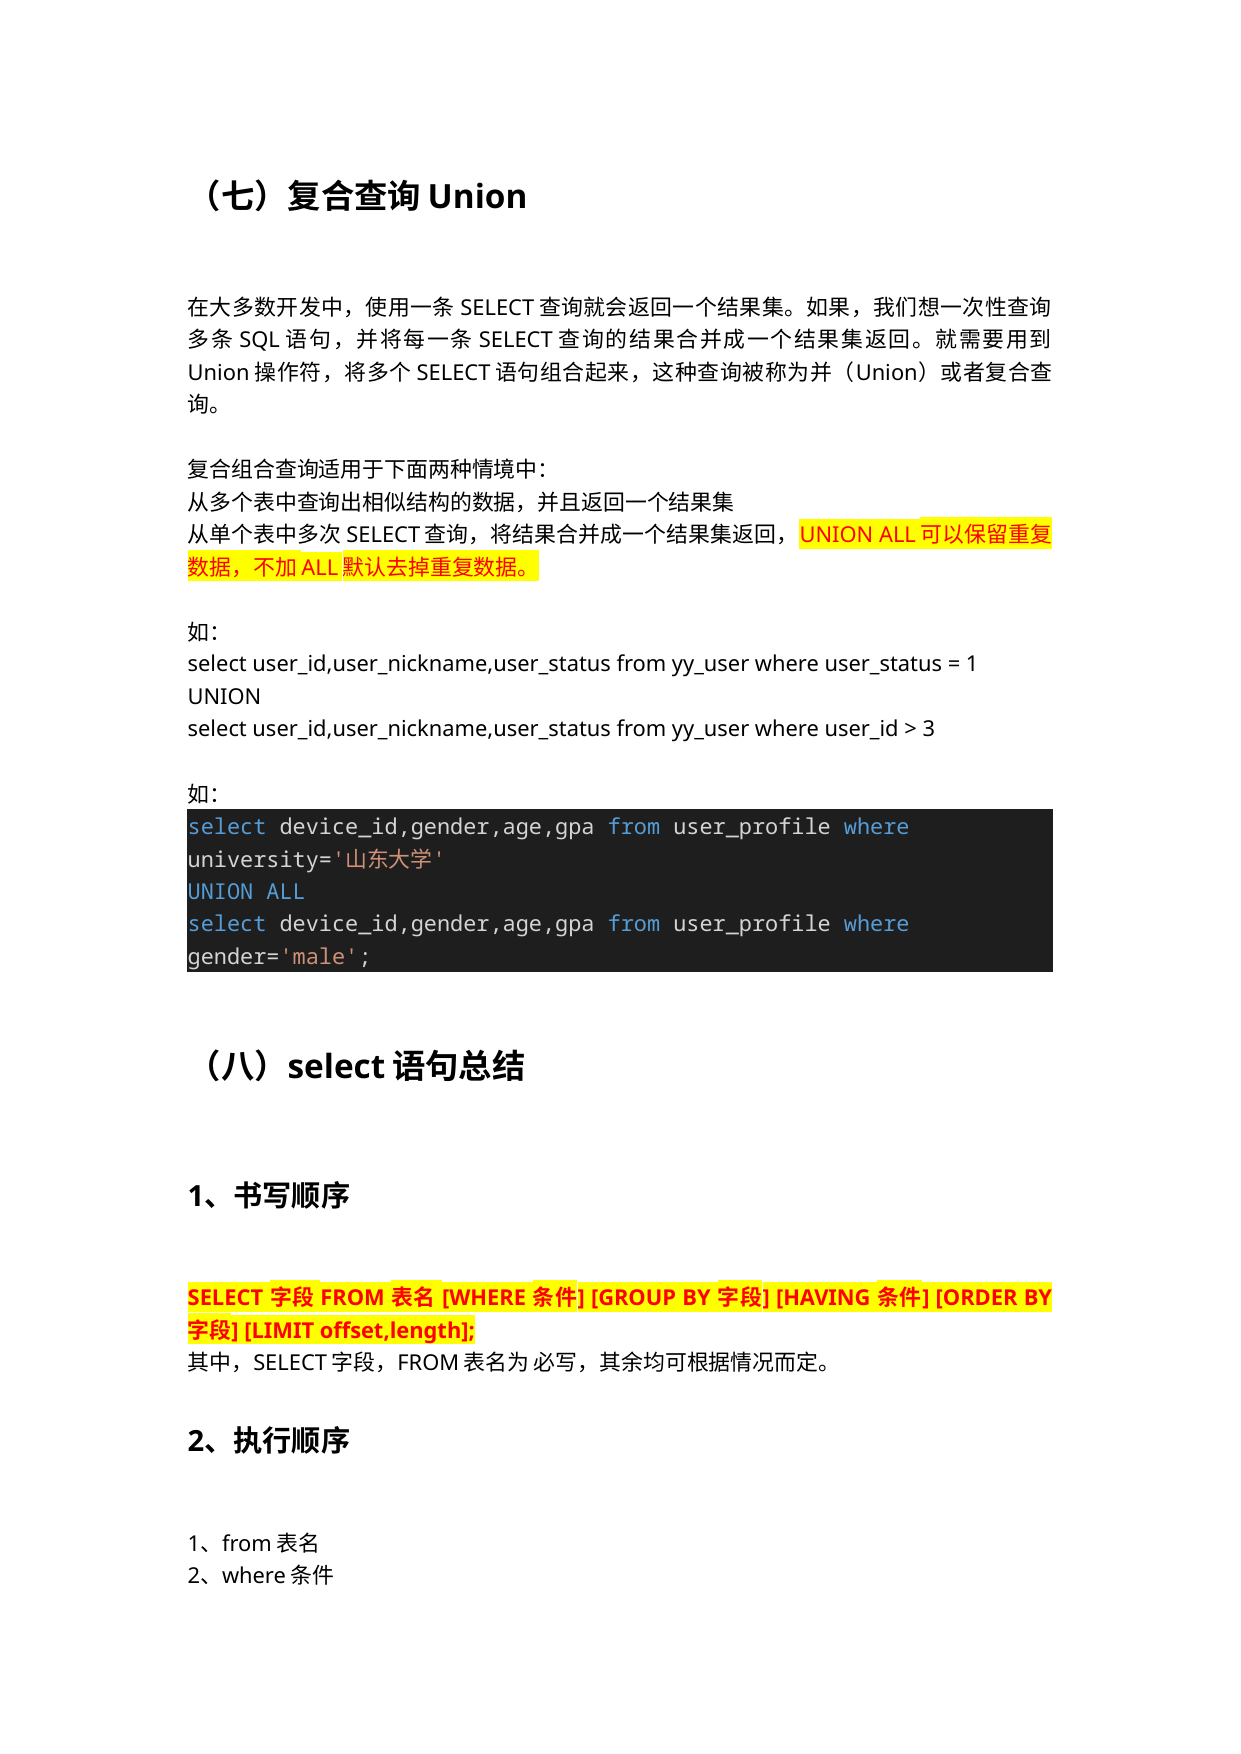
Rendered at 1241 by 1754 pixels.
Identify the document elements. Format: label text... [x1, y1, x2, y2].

text 如： [187, 777, 1053, 809]
text 复合组合查询适用于下面两种情境中： [187, 452, 1053, 484]
subtitle 1、书写顺序 [187, 1161, 1053, 1226]
text UNION [187, 679, 1053, 712]
subtitle （七）复合查询Union [187, 162, 1053, 227]
text 其中，SELECT字段，FROM表名为 必写，其余均可根据情况而定。 [187, 1345, 1053, 1377]
text select device_id,gender,age,gpa from user_profile where gender='male'; [187, 907, 1053, 972]
text 从单个表中多次SELECT查询，将结果合并成一个结果集返回，UNION ALL可以保留重复数据，不加ALL默认去掉重复数据。 [187, 517, 1053, 582]
subtitle 2、执行顺序 [187, 1406, 1053, 1471]
text UNION ALL [187, 874, 1053, 907]
subtitle （八）select语句总结 [187, 1031, 1053, 1096]
text 从多个表中查询出相似结构的数据，并且返回一个结果集 [187, 484, 1053, 517]
text select user_id,user_nickname,user_status from yy_user where user_id > 3 [187, 712, 1053, 744]
text SELECT 字段 FROM 表名 [WHERE 条件] [GROUP BY 字段] [HAVING 条件] [ORDER BY 字段] [LIMIT offset,length]; [187, 1280, 1053, 1345]
text select device_id,gender,age,gpa from user_profile where university='山东大学' [187, 809, 1053, 874]
list 1、from表名 [187, 1525, 1053, 1558]
text select user_id,user_nickname,user_status from yy_user where user_status = 1 [187, 647, 1053, 679]
list 2、where条件 [187, 1558, 1053, 1590]
text 在大多数开发中，使用一条SELECT查询就会返回一个结果集。如果，我们想一次性查询多条SQL语句，并将每一条SELECT查询的结果合并成一个结果集返回。就需要用到Union操作符，将多个SELECT语句组合起来，这种查询被称为并（Union）或者复合查询。 [187, 289, 1053, 419]
text 如： [187, 614, 1053, 647]
